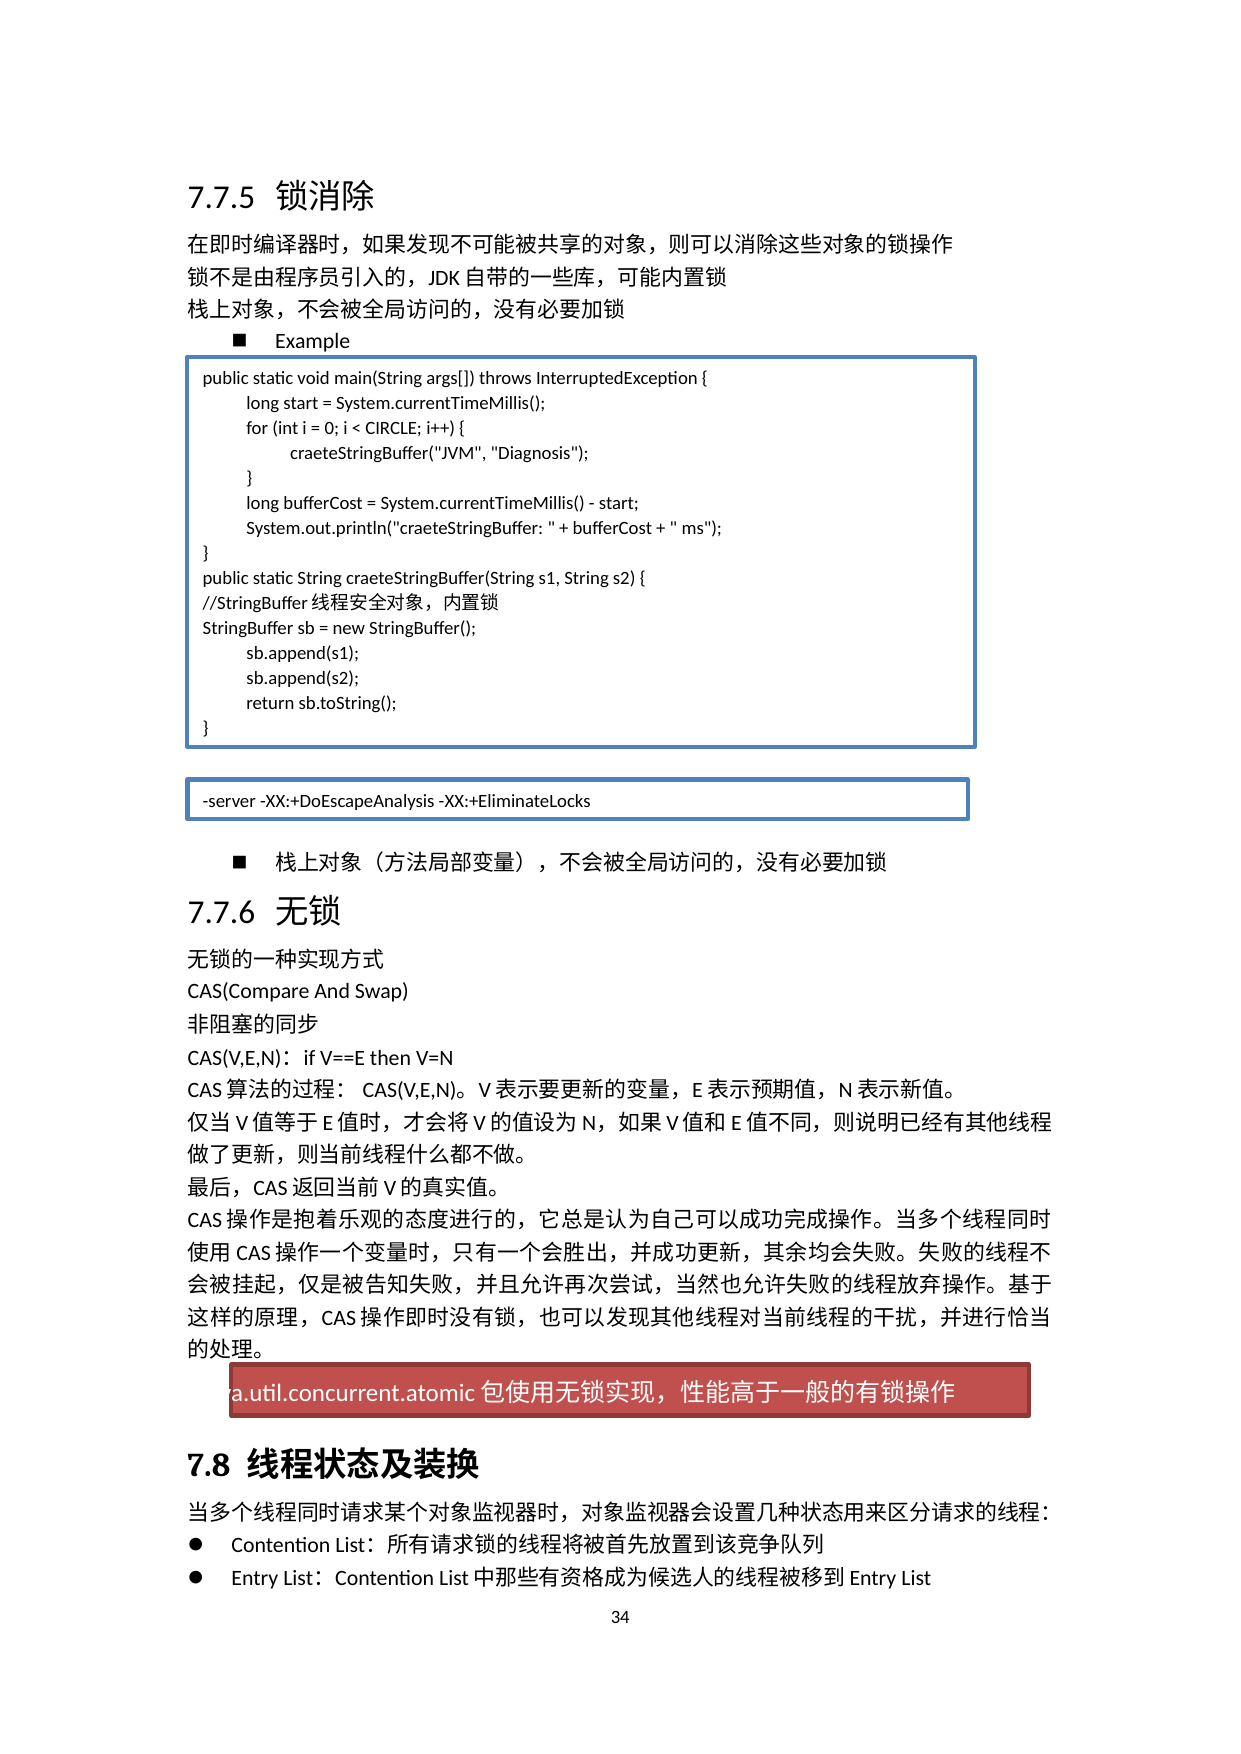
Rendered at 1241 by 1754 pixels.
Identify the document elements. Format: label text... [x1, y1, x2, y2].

text 最后，CAS返回当前V的真实值。 [187, 1169, 1053, 1202]
text CAS操作是抱着乐观的态度进行的，它总是认为自己可以成功完成操作。当多个线程同时使用CAS操作一个变量时，只有一个会胜出，并成功更新，其余均会失败。失败的线程不会被挂起，仅是被告知失败，并且允许再次尝试，当然也允许失败的线程放弃操作。基于这样的原理，CAS操作即时没有锁，也可以发现其他线程对当前线程的干扰，并进行恰当的处理。 [187, 1202, 1053, 1364]
text 当多个线程同时请求某个对象监视器时，对象监视器会设置几种状态用来区分请求的线程： [187, 1494, 1053, 1527]
subtitle 锁消除 [187, 162, 1053, 227]
list Example [231, 324, 1053, 357]
subtitle 无锁 [187, 877, 1053, 942]
text CAS(Compare And Swap) [187, 974, 1053, 1007]
subtitle 线程状态及装换 [187, 1429, 1053, 1494]
list 栈上对象（方法局部变量），不会被全局访问的，没有必要加锁 [231, 844, 1053, 877]
text 非阻塞的同步 [187, 1007, 1053, 1039]
text CAS算法的过程： CAS(V,E,N)。V表示要更新的变量，E表示预期值，N表示新值。 [187, 1072, 1053, 1104]
text 仅当V值等于E值时，才会将V的值设为N，如果V值和E值不同，则说明已经有其他线程做了更新，则当前线程什么都不做。 [187, 1104, 1053, 1169]
text 在即时编译器时，如果发现不可能被共享的对象，则可以消除这些对象的锁操作 [187, 227, 1053, 259]
text CAS(V,E,N)：if V==E then V=N [187, 1039, 1053, 1072]
list Entry List：Contention List中那些有资格成为候选人的线程被移到Entry List [187, 1559, 1053, 1592]
text 锁不是由程序员引入的，JDK自带的一些库，可能内置锁 [187, 259, 1053, 292]
text 栈上对象，不会被全局访问的，没有必要加锁 [187, 292, 1053, 324]
list Contention List：所有请求锁的线程将被首先放置到该竞争队列 [187, 1527, 1053, 1559]
text 无锁的一种实现方式 [187, 942, 1053, 974]
